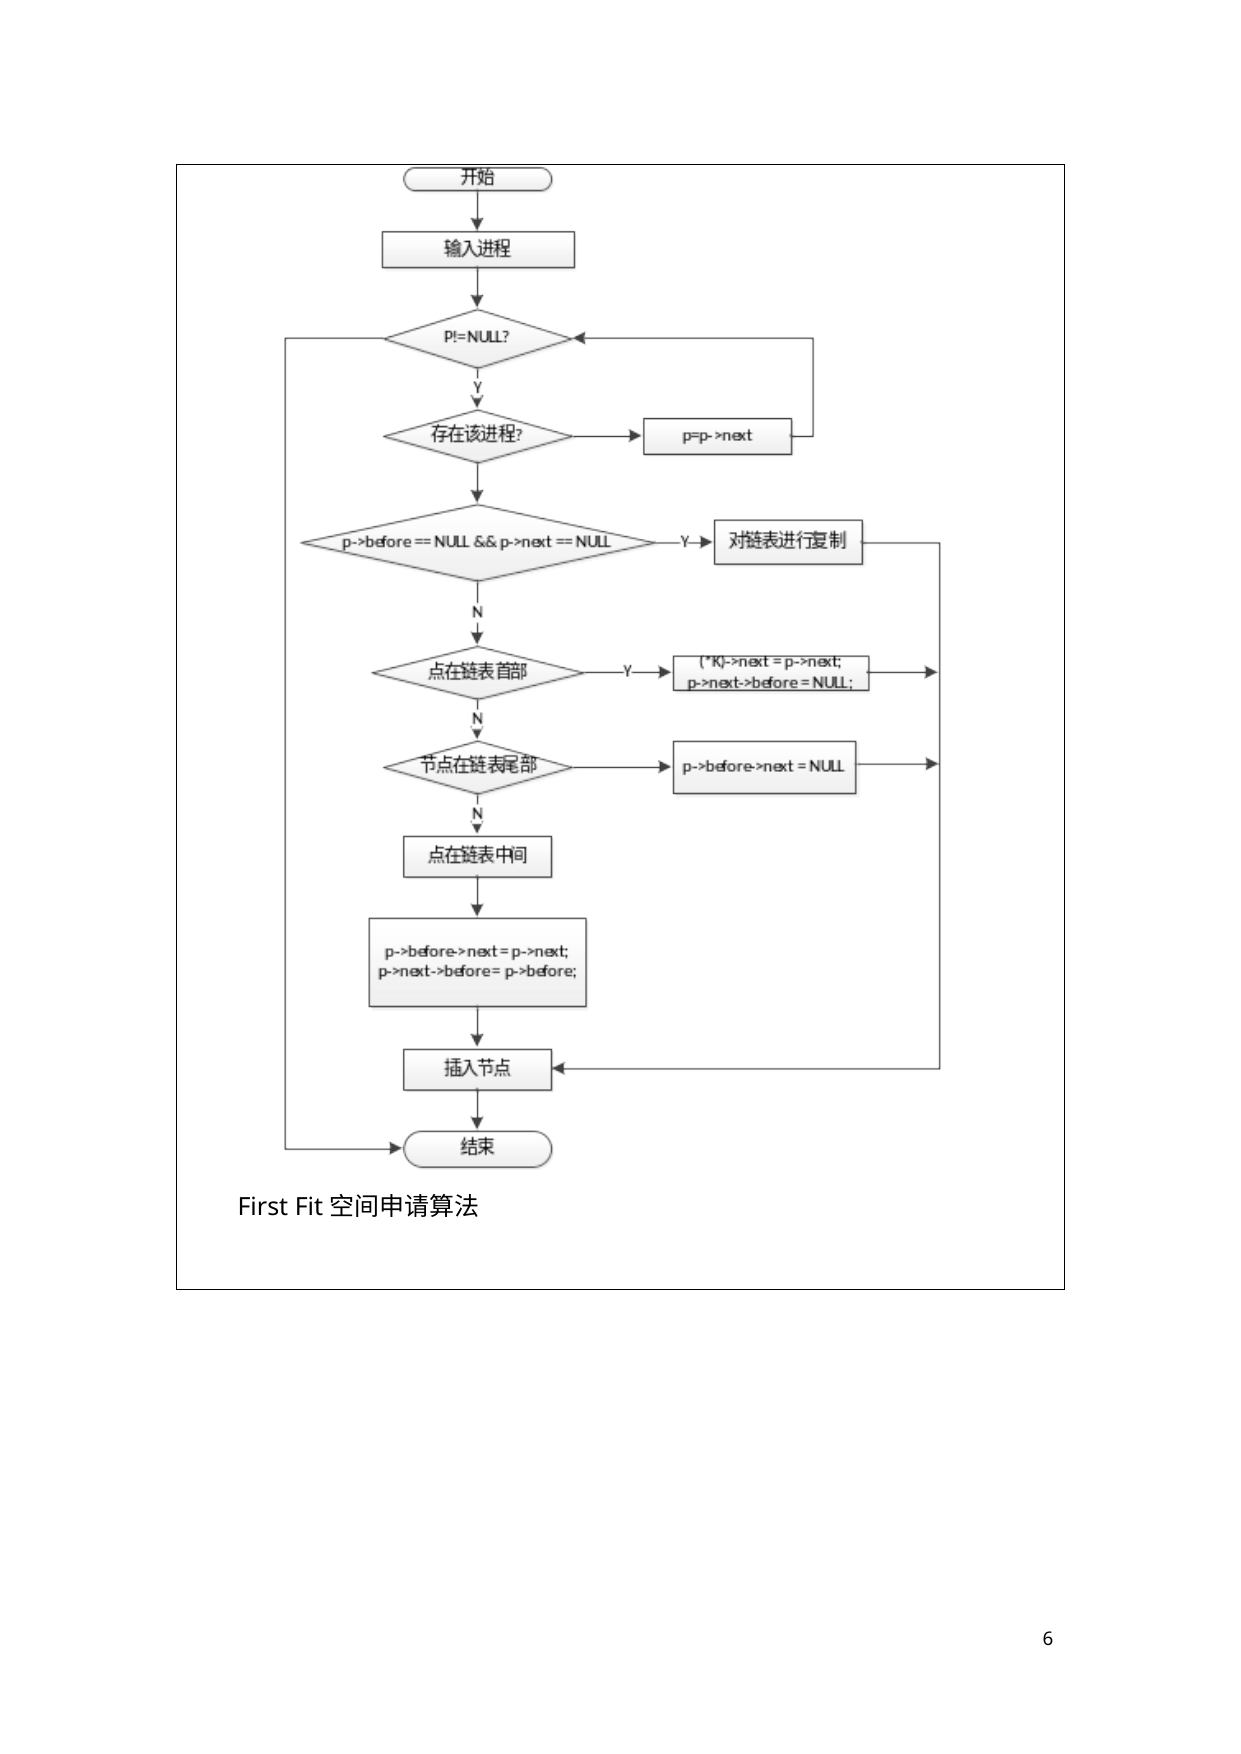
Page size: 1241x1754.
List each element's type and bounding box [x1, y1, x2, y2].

table_cell [177, 165, 1064, 1289]
